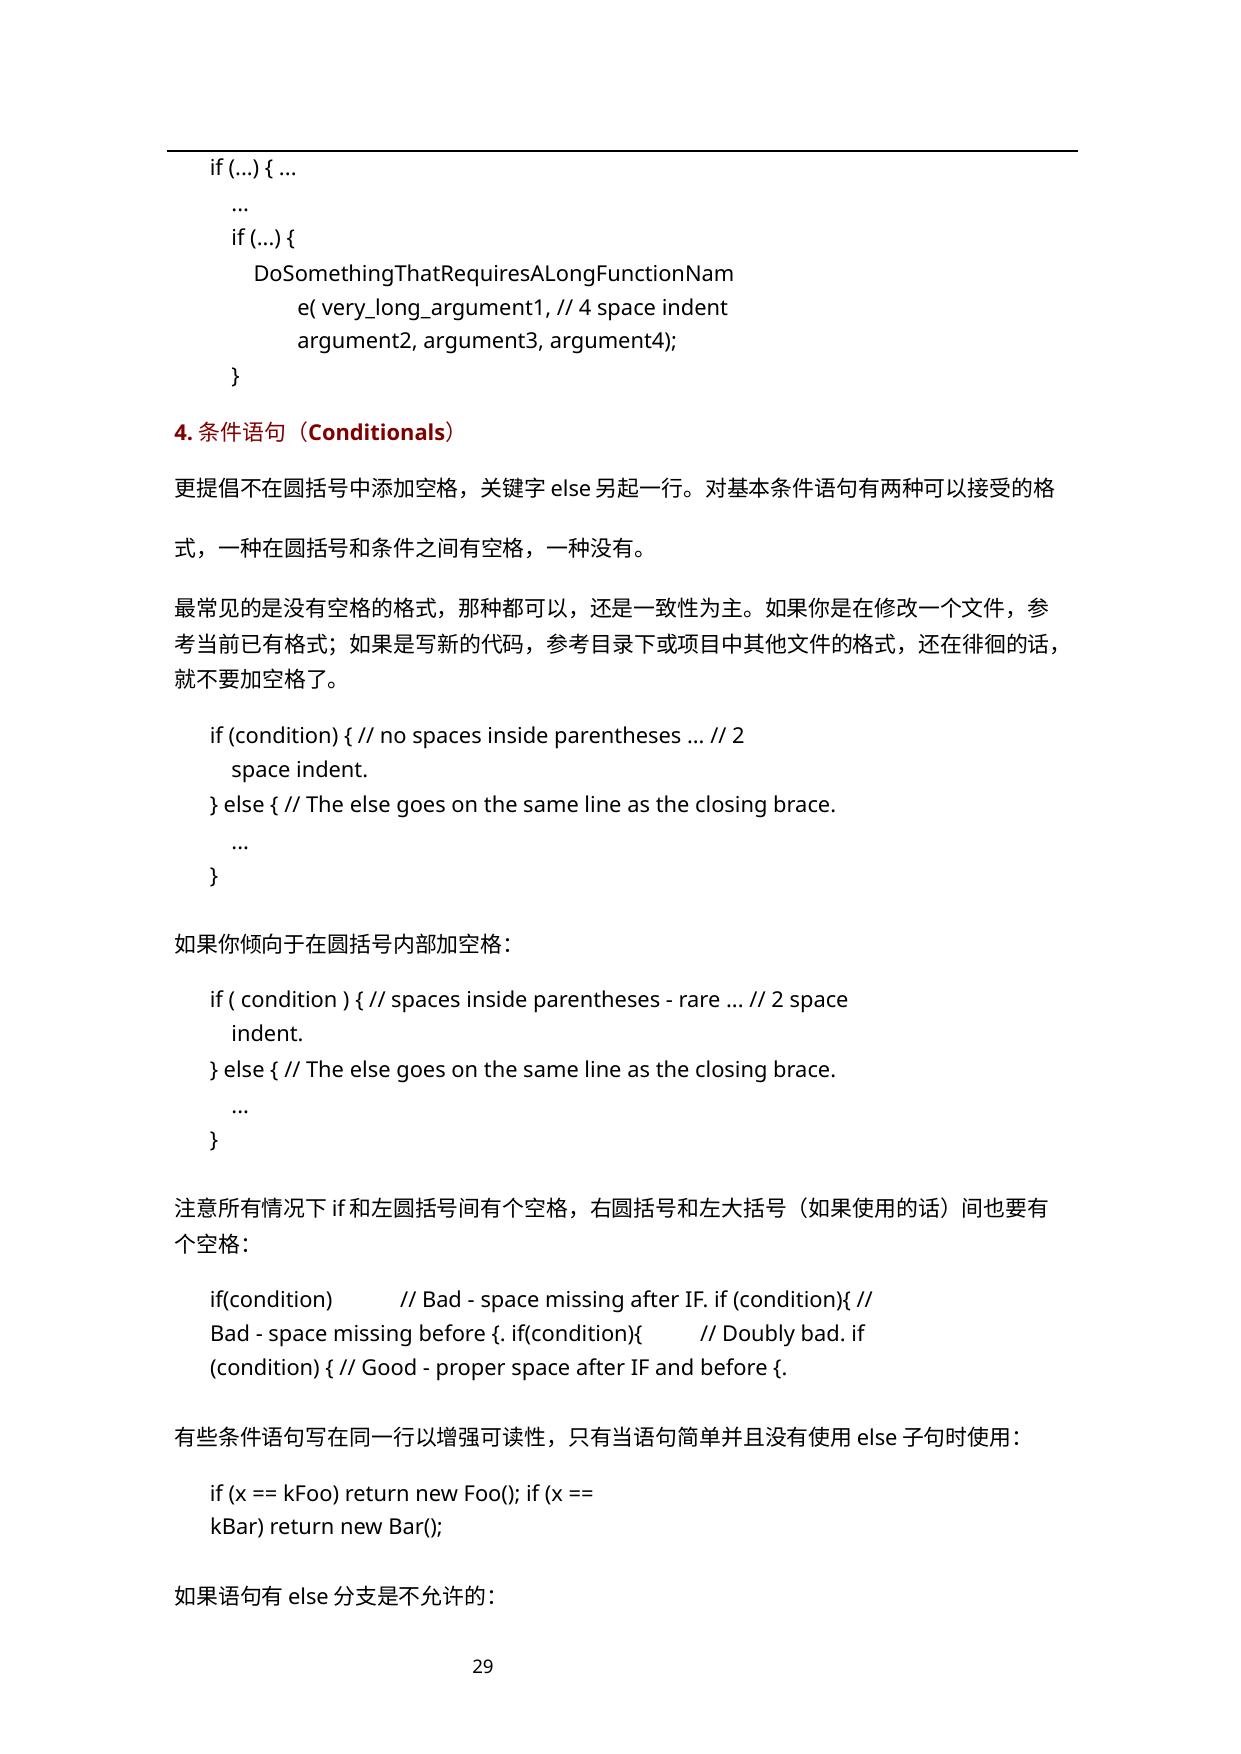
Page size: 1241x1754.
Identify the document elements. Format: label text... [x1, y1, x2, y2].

text if ( condition ) { // spaces inside parentheses - rare ... // 2 space indent. [209, 984, 862, 1048]
text 如果你倾向于在圆括号内部加空格： [174, 927, 1069, 958]
text if(condition) // Bad - space missing after IF. if (condition){ // Bad - space missing before {. if(condition){ // Doubly bad. if (condition) { // Good - proper space after IF and before {. [209, 1284, 916, 1381]
text ... [231, 188, 1069, 217]
text 4. 条件语句（Conditionals） [174, 415, 933, 447]
text } [231, 360, 1069, 389]
text 如果语句有else分支是不允许的： [174, 1579, 1069, 1611]
text if (...) { [231, 222, 1069, 252]
text 更提倡不在圆括号中添加空格，关键字else另起一行。对基本条件语句有两种可以接受的格式，一种在圆括号和条件之间有空格，一种没有。 [174, 471, 1069, 563]
text if (...) { ... [209, 152, 370, 182]
text ... [231, 826, 1069, 856]
text } [209, 860, 1069, 890]
text if (condition) { // no spaces inside parentheses ... // 2 space indent. [209, 720, 797, 784]
text DoSomethingThatRequiresALongFunctionName( very_long_argument1, // 4 space indent argument2, argument3, argument4); [253, 258, 742, 355]
text } [209, 1124, 1069, 1154]
text 注意所有情况下if和左圆括号间有个空格，右圆括号和左大括号（如果使用的话）间也要有个空格： [174, 1191, 1069, 1258]
text if (x == kFoo) return new Foo(); if (x == kBar) return new Bar(); [209, 1477, 600, 1541]
text ... [231, 1090, 1069, 1120]
text 最常见的是没有空格的格式，那种都可以，还是一致性为主。如果你是在修改一个文件，参考当前已有格式；如果是写新的代码，参考目录下或项目中其他文件的格式，还在徘徊的话，就不要加空格了。 [174, 591, 1069, 694]
text } else { // The else goes on the same line as the closing brace. [209, 789, 1069, 819]
text 有些条件语句写在同一行以增强可读性，只有当语句简单并且没有使用else子句时使用： [174, 1420, 1069, 1451]
text } else { // The else goes on the same line as the closing brace. [209, 1053, 1069, 1083]
